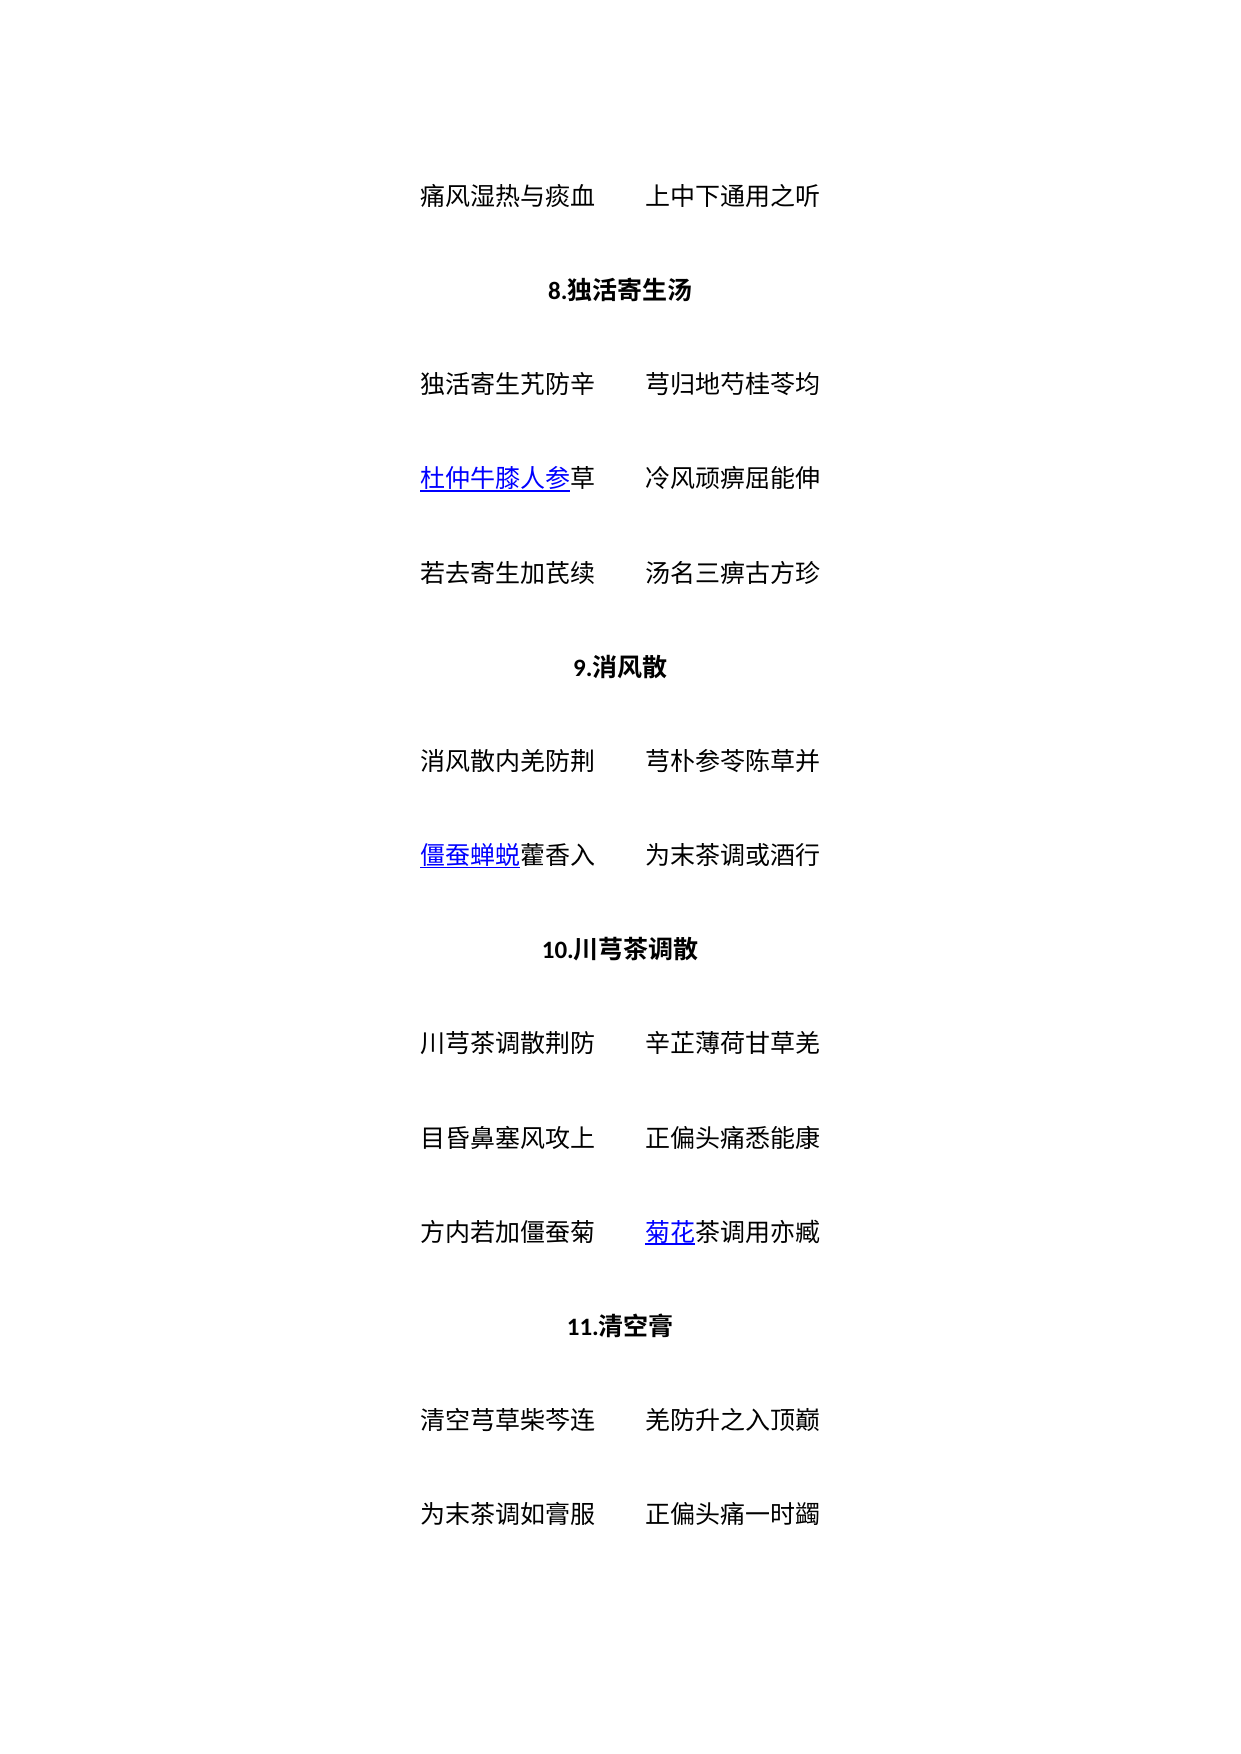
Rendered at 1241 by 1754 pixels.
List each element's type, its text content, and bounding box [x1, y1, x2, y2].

text 9.消风散 [187, 633, 1053, 698]
text 目昏鼻塞风攻上 正偏头痛悉能康 [187, 1104, 1053, 1169]
text 10.川芎茶调散 [187, 915, 1053, 980]
text 僵蚕蝉蜕藿香入 为末茶调或酒行 [187, 821, 1053, 886]
text 杜仲牛膝人参草 冷风顽痹屈能伸 [187, 444, 1053, 509]
text 方内若加僵蚕菊 菊花茶调用亦臧 [187, 1198, 1053, 1263]
text 为末茶调如膏服 正偏头痛一时蠲 [187, 1480, 1053, 1545]
text 独活寄生艽防辛 芎归地芍桂苓均 [187, 350, 1053, 415]
text 消风散内羌防荆 芎朴参苓陈草并 [187, 727, 1053, 792]
text 川芎茶调散荆防 辛芷薄荷甘草羌 [187, 1009, 1053, 1074]
text 8.独活寄生汤 [187, 256, 1053, 321]
text 清空芎草柴芩连 羌防升之入顶巅 [187, 1386, 1053, 1451]
text 11.清空膏 [187, 1292, 1053, 1357]
text 痛风湿热与痰血 上中下通用之听 [187, 162, 1053, 227]
text 若去寄生加芪续 汤名三痹古方珍 [187, 539, 1053, 604]
